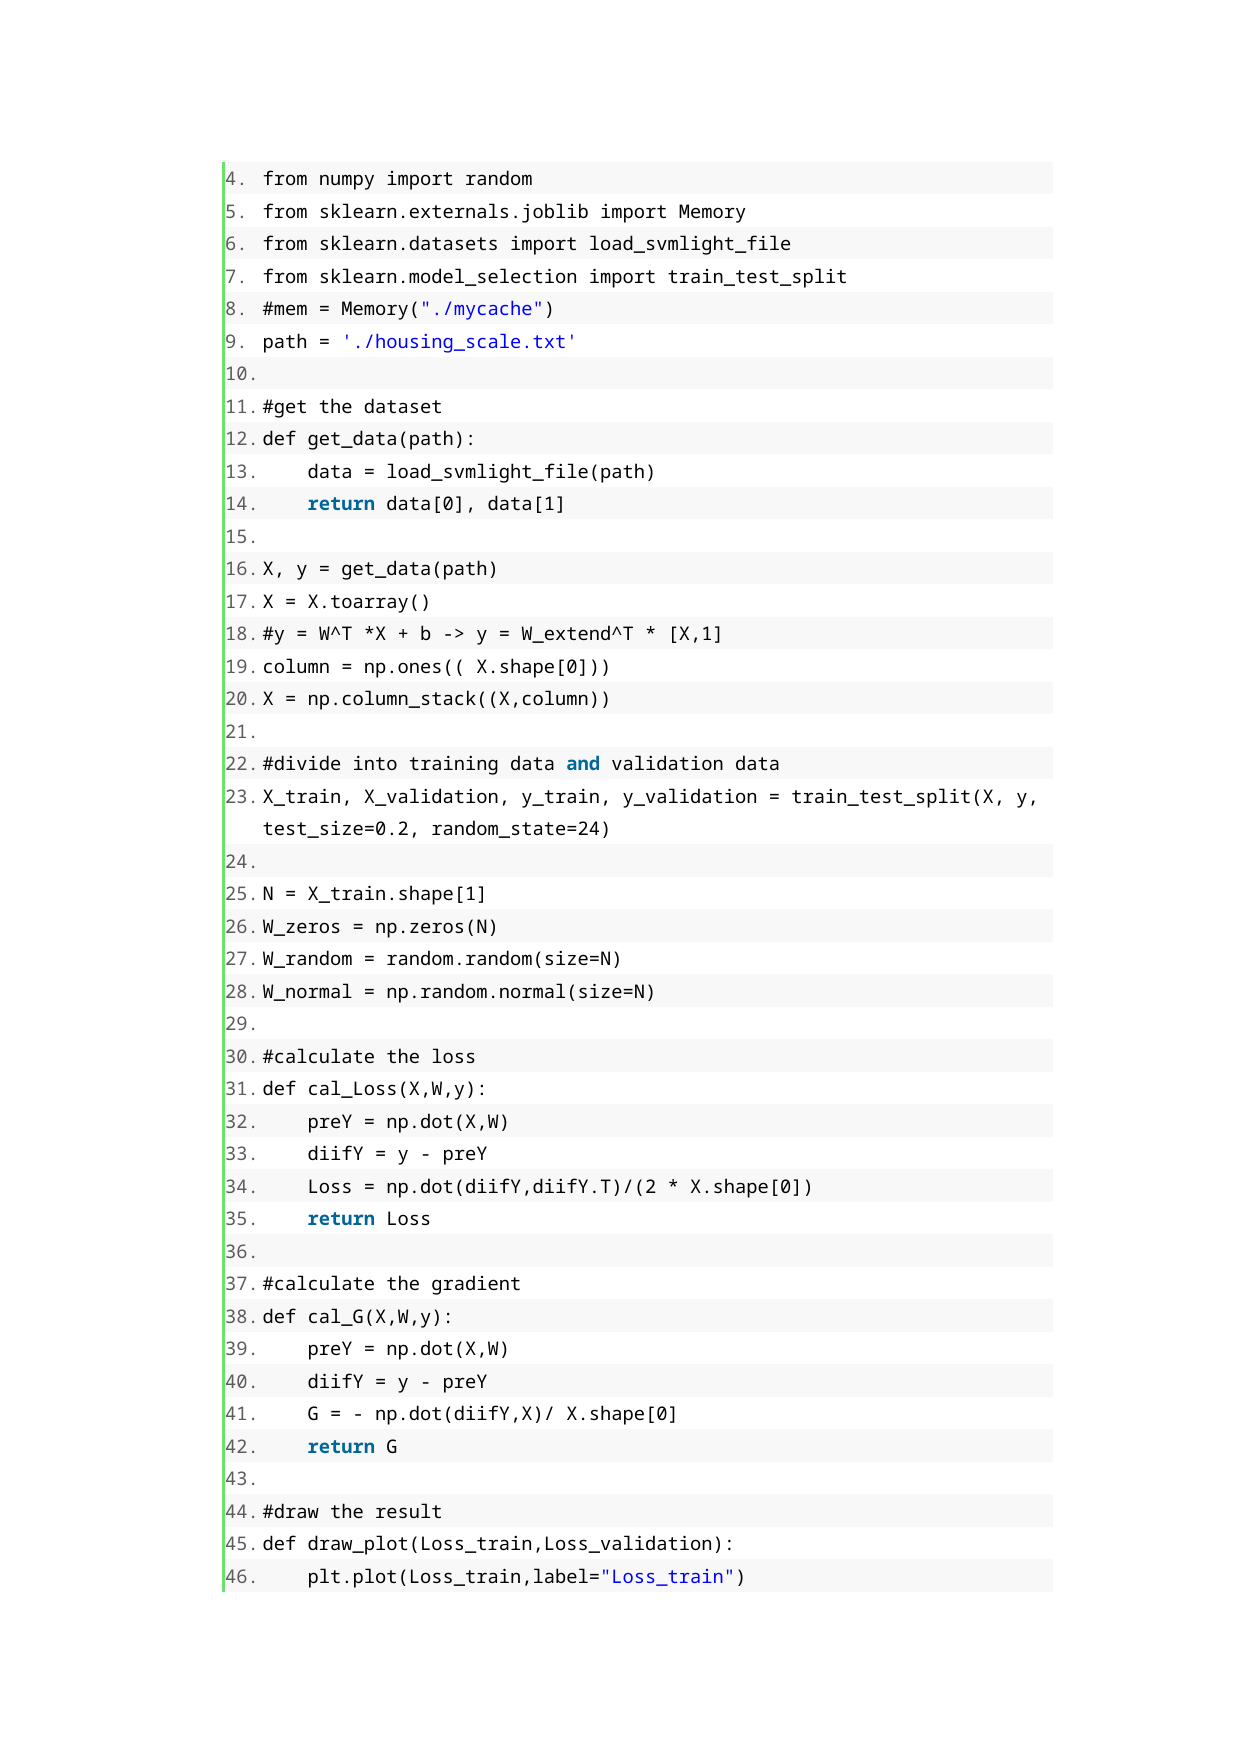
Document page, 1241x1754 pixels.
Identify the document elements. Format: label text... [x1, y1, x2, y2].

list diifY = y - preY [225, 1364, 1053, 1397]
list #get the dataset [225, 389, 1053, 422]
list X = X.toarray() [225, 584, 1053, 617]
list plt.plot(Loss_train,label="Loss_train") [225, 1559, 1053, 1592]
list from sklearn.externals.joblib import Memory [225, 194, 1053, 227]
list preY = np.dot(X,W) [225, 1332, 1053, 1364]
list def cal_G(X,W,y): [225, 1299, 1053, 1332]
list return data[0], data[1] [225, 487, 1053, 519]
list W_random = random.random(size=N) [225, 942, 1053, 974]
list N = X_train.shape[1] [225, 877, 1053, 909]
list from sklearn.datasets import load_svmlight_file [225, 227, 1053, 259]
list #divide into training data and validation data [225, 747, 1053, 779]
list #mem = Memory("./mycache") [225, 292, 1053, 324]
list from sklearn.model_selection import train_test_split [225, 259, 1053, 292]
list def cal_Loss(X,W,y): [225, 1072, 1053, 1104]
list X = np.column_stack((X,column)) [225, 682, 1053, 714]
list def draw_plot(Loss_train,Loss_validation): [225, 1527, 1053, 1559]
list G = - np.dot(diifY,X)/ X.shape[0] [225, 1397, 1053, 1429]
list W_zeros = np.zeros(N) [225, 909, 1053, 942]
list Loss = np.dot(diifY,diifY.T)/(2 * X.shape[0]) [225, 1169, 1053, 1202]
list #calculate the loss [225, 1039, 1053, 1072]
list return G [225, 1429, 1053, 1462]
list #y = W^T *X + b -> y = W_extend^T * [X,1] [225, 617, 1053, 649]
list W_normal = np.random.normal(size=N) [225, 974, 1053, 1007]
list X, y = get_data(path) [225, 552, 1053, 584]
list #calculate the gradient [225, 1267, 1053, 1299]
list path = './housing_scale.txt' [225, 324, 1053, 357]
list data = load_svmlight_file(path) [225, 454, 1053, 487]
list diifY = y - preY [225, 1137, 1053, 1169]
list return Loss [225, 1202, 1053, 1234]
list column = np.ones(( X.shape[0])) [225, 649, 1053, 682]
list preY = np.dot(X,W) [225, 1104, 1053, 1137]
list X_train, X_validation, y_train, y_validation = train_test_split(X, y, test_size=0.2, random_state=24) [225, 779, 1053, 844]
list from numpy import random [225, 162, 1053, 194]
list def get_data(path): [225, 422, 1053, 454]
list #draw the result [225, 1494, 1053, 1527]
